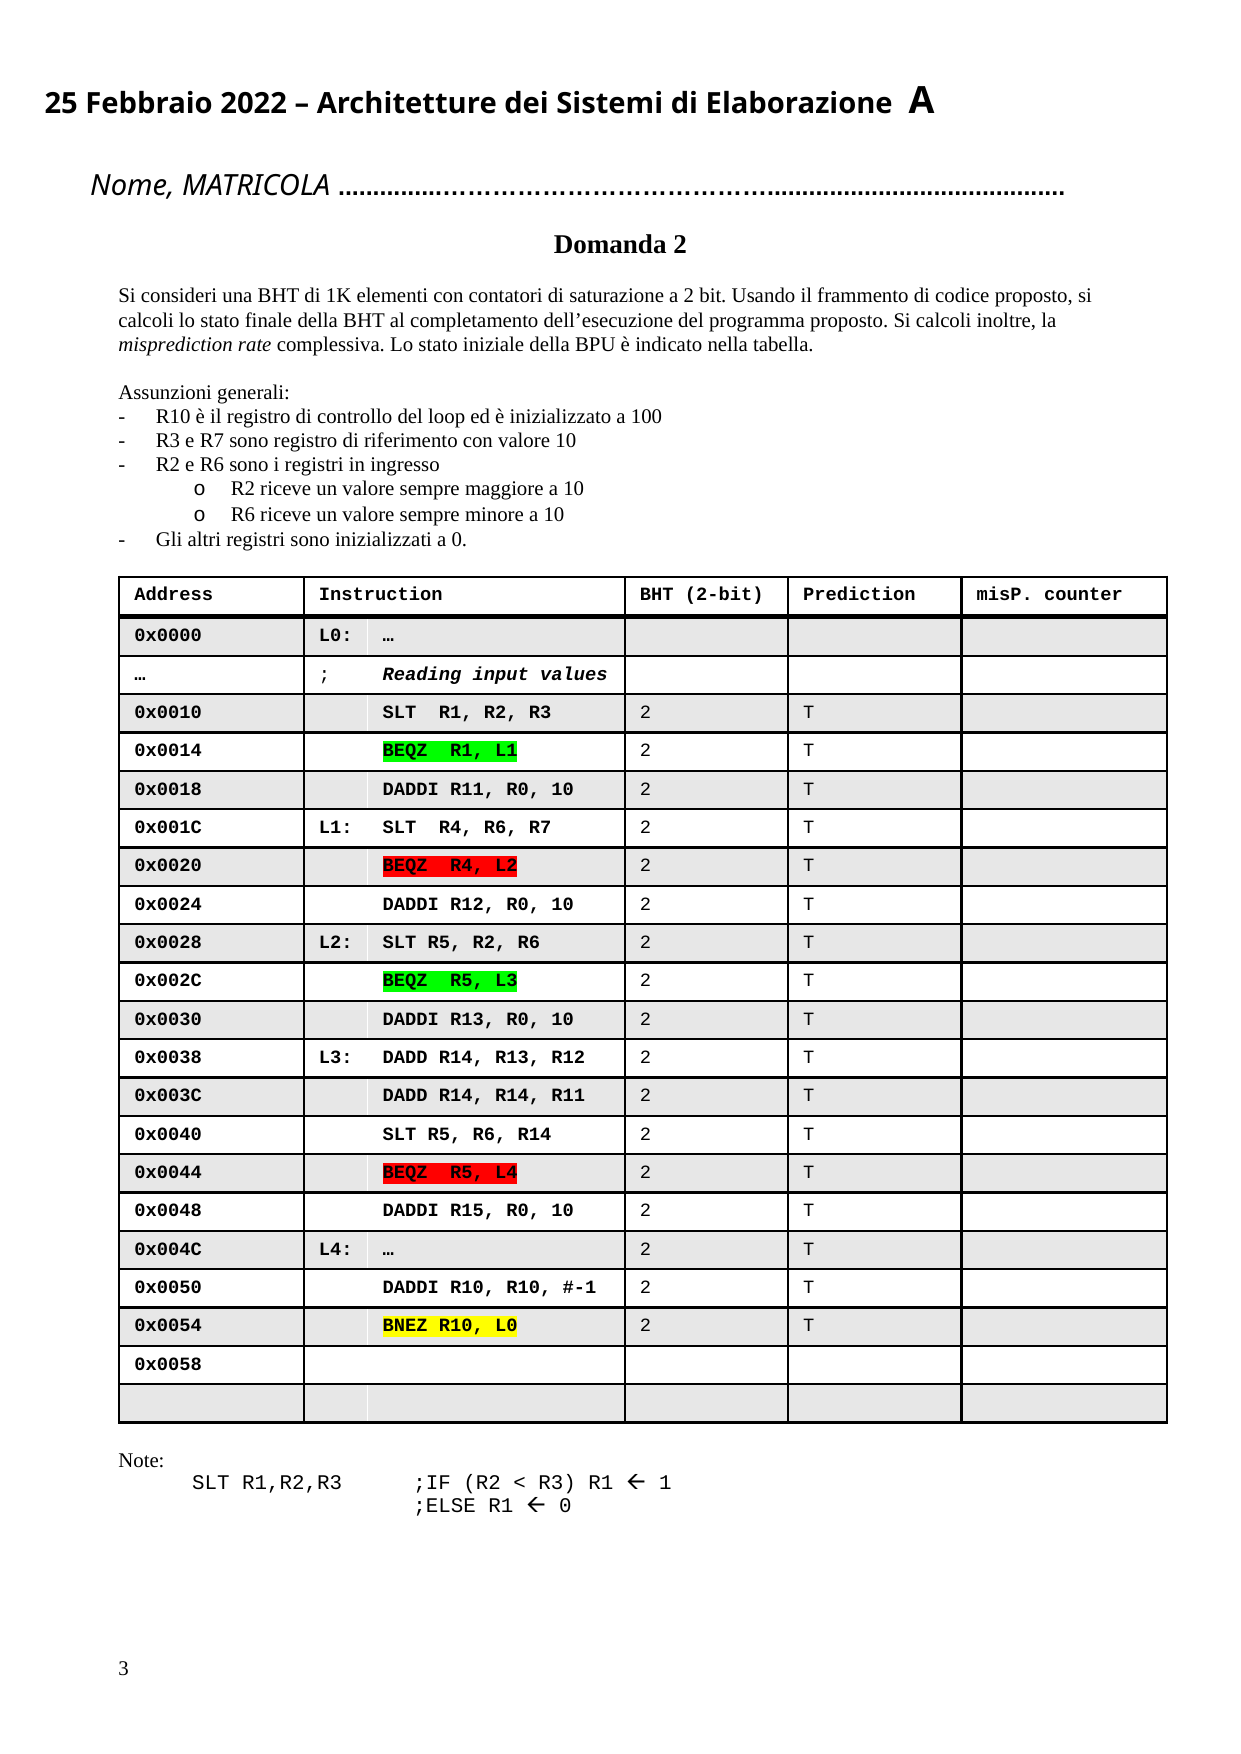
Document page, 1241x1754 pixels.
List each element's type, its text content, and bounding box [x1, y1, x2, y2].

table_cell T [789, 1002, 960, 1038]
table_cell 0x0020 [120, 849, 303, 885]
table_cell Reading input values [368, 657, 624, 693]
table_cell DADDI R12, R0, 10 [368, 887, 624, 923]
table_cell [305, 1385, 367, 1421]
table_cell 2 [626, 810, 787, 846]
table_cell L2: [305, 925, 367, 961]
table_cell [963, 925, 1166, 961]
table_cell 2 [626, 1040, 787, 1076]
list R2 riceve un valore sempre maggiore a 10 [193, 476, 1122, 502]
table_cell BEQZ R5, L4 [368, 1155, 624, 1191]
table_cell BNEZ R10, L0 [368, 1309, 624, 1345]
table_cell [963, 1309, 1166, 1345]
table_cell 2 [626, 1309, 787, 1345]
table_cell [305, 734, 367, 770]
table_cell T [789, 1309, 960, 1345]
table_cell DADDI R13, R0, 10 [368, 1002, 624, 1038]
table_cell 0x0024 [120, 887, 303, 923]
table_cell DADD R14, R14, R11 [368, 1079, 624, 1115]
table_cell [963, 1040, 1166, 1076]
table_cell [626, 1347, 787, 1383]
table_cell T [789, 1040, 960, 1076]
table_cell [305, 772, 367, 808]
table_cell [963, 772, 1166, 808]
table_cell T [789, 734, 960, 770]
table_cell [963, 1232, 1166, 1268]
table_cell [963, 1270, 1166, 1306]
table_cell [963, 1079, 1166, 1115]
table_cell [305, 1079, 367, 1115]
table_cell [963, 1385, 1166, 1421]
table_cell [963, 1347, 1166, 1383]
table_cell 2 [626, 734, 787, 770]
table_cell [963, 810, 1166, 846]
table_cell [305, 1270, 367, 1306]
table_cell T [789, 849, 960, 885]
table_cell 0x0040 [120, 1117, 303, 1153]
table_cell [305, 1309, 367, 1345]
table_cell 0x0054 [120, 1309, 303, 1345]
table_cell [626, 619, 787, 655]
table_cell 0x004C [120, 1232, 303, 1268]
table_cell 2 [626, 1155, 787, 1191]
list Gli altri registri sono inizializzati a 0. [118, 527, 1122, 551]
table_cell 0x001C [120, 810, 303, 846]
list R3 e R7 sono registro di riferimento con valore 10 [118, 428, 1122, 452]
table_cell 2 [626, 1232, 787, 1268]
table_cell T [789, 1117, 960, 1153]
table_cell BEQZ R1, L1 [368, 734, 624, 770]
table_cell [963, 734, 1166, 770]
table_cell 2 [626, 887, 787, 923]
list R6 riceve un valore sempre minore a 10 [193, 502, 1122, 527]
text Note: [118, 1448, 1122, 1472]
table_cell T [789, 964, 960, 1000]
table_cell DADDI R11, R0, 10 [368, 772, 624, 808]
table_cell [305, 1155, 367, 1191]
text ;ELSE R1 0 [118, 1495, 1122, 1519]
table_cell [789, 619, 960, 655]
table_cell [368, 1385, 624, 1421]
table_cell DADDI R10, R10, #-1 [368, 1270, 624, 1306]
table_cell [789, 1347, 960, 1383]
table_cell T [789, 1155, 960, 1191]
table_cell SLT R4, R6, R7 [368, 810, 624, 846]
table_cell [963, 1155, 1166, 1191]
table_cell [626, 657, 787, 693]
table_cell [305, 964, 367, 1000]
table_cell [963, 887, 1166, 923]
table_cell 0x0058 [120, 1347, 303, 1383]
table_cell [963, 849, 1166, 885]
table_cell T [789, 772, 960, 808]
table_cell 0x0000 [120, 619, 303, 655]
table_cell [963, 619, 1166, 655]
table_cell L1: [305, 810, 367, 846]
table_cell 0x002C [120, 964, 303, 1000]
table_cell 0x0044 [120, 1155, 303, 1191]
table_cell ; [305, 657, 367, 693]
table_cell [963, 657, 1166, 693]
text Assunzioni generali: [118, 380, 1122, 404]
table_cell [305, 1117, 367, 1153]
table_cell [305, 887, 367, 923]
table_cell [963, 1117, 1166, 1153]
table_cell DADDI R15, R0, 10 [368, 1194, 624, 1230]
table_cell [305, 1194, 367, 1230]
table_cell 0x0014 [120, 734, 303, 770]
table_cell [963, 964, 1166, 1000]
table_cell 0x0048 [120, 1194, 303, 1230]
table_cell T [789, 810, 960, 846]
text Domanda 2 [118, 228, 1122, 259]
table_cell T [789, 695, 960, 731]
table_cell 2 [626, 695, 787, 731]
table_cell T [789, 925, 960, 961]
table_cell 2 [626, 772, 787, 808]
table_cell [120, 1385, 303, 1421]
table_cell DADD R14, R13, R12 [368, 1040, 624, 1076]
table_header Prediction [789, 578, 960, 614]
table_header misP. counter [963, 578, 1166, 614]
table_cell T [789, 887, 960, 923]
text Si consideri una BHT di 1K elementi con contatori di saturazione a 2 bit. Usando il frammento di codice proposto, si calcoli lo stato finale della BHT al completamento dell’esecuzione del programma proposto. Si calcoli inoltre, la misprediction rate complessiva. Lo stato iniziale della BPU è indicato nella tabella. [118, 283, 1122, 356]
table_cell [789, 1385, 960, 1421]
table_cell … [368, 1232, 624, 1268]
table_cell T [789, 1270, 960, 1306]
table_cell 2 [626, 1079, 787, 1115]
table_cell [368, 1347, 624, 1383]
table_cell 2 [626, 964, 787, 1000]
table_cell 2 [626, 1002, 787, 1038]
list R2 e R6 sono i registri in ingresso [118, 452, 1122, 476]
table_header BHT (2-bit) [626, 578, 787, 614]
table_cell [963, 1194, 1166, 1230]
table_cell 2 [626, 925, 787, 961]
table_cell [963, 1002, 1166, 1038]
table_cell … [368, 619, 624, 655]
table_cell 0x0030 [120, 1002, 303, 1038]
table_cell 0x0010 [120, 695, 303, 731]
table_cell 2 [626, 1270, 787, 1306]
table_cell 0x003C [120, 1079, 303, 1115]
table_cell [305, 1347, 367, 1383]
table_cell … [120, 657, 303, 693]
text SLT R1,R2,R3 ;IF (R2 < R3) R1 1 [118, 1472, 1122, 1495]
table_cell SLT R5, R6, R14 [368, 1117, 624, 1153]
table_header Instruction [305, 578, 624, 614]
table_cell 0x0028 [120, 925, 303, 961]
table_cell [305, 849, 367, 885]
table_cell 2 [626, 1117, 787, 1153]
table_cell [789, 657, 960, 693]
table_cell [963, 695, 1166, 731]
table_cell L0: [305, 619, 367, 655]
table_cell SLT R1, R2, R3 [368, 695, 624, 731]
table_cell 0x0018 [120, 772, 303, 808]
table_cell 2 [626, 1194, 787, 1230]
table_cell 2 [626, 849, 787, 885]
table_cell T [789, 1194, 960, 1230]
table_cell T [789, 1232, 960, 1268]
table_cell L4: [305, 1232, 367, 1268]
table_header Address [120, 578, 303, 614]
table_cell 0x0050 [120, 1270, 303, 1306]
table_cell [305, 695, 367, 731]
table_cell SLT R5, R2, R6 [368, 925, 624, 961]
table_cell [305, 1002, 367, 1038]
table_cell T [789, 1079, 960, 1115]
table_cell BEQZ R5, L3 [368, 964, 624, 1000]
table_cell 0x0038 [120, 1040, 303, 1076]
list R10 è il registro di controllo del loop ed è inizializzato a 100 [118, 404, 1122, 428]
table_cell L3: [305, 1040, 367, 1076]
table_cell [626, 1385, 787, 1421]
table_cell BEQZ R4, L2 [368, 849, 624, 885]
